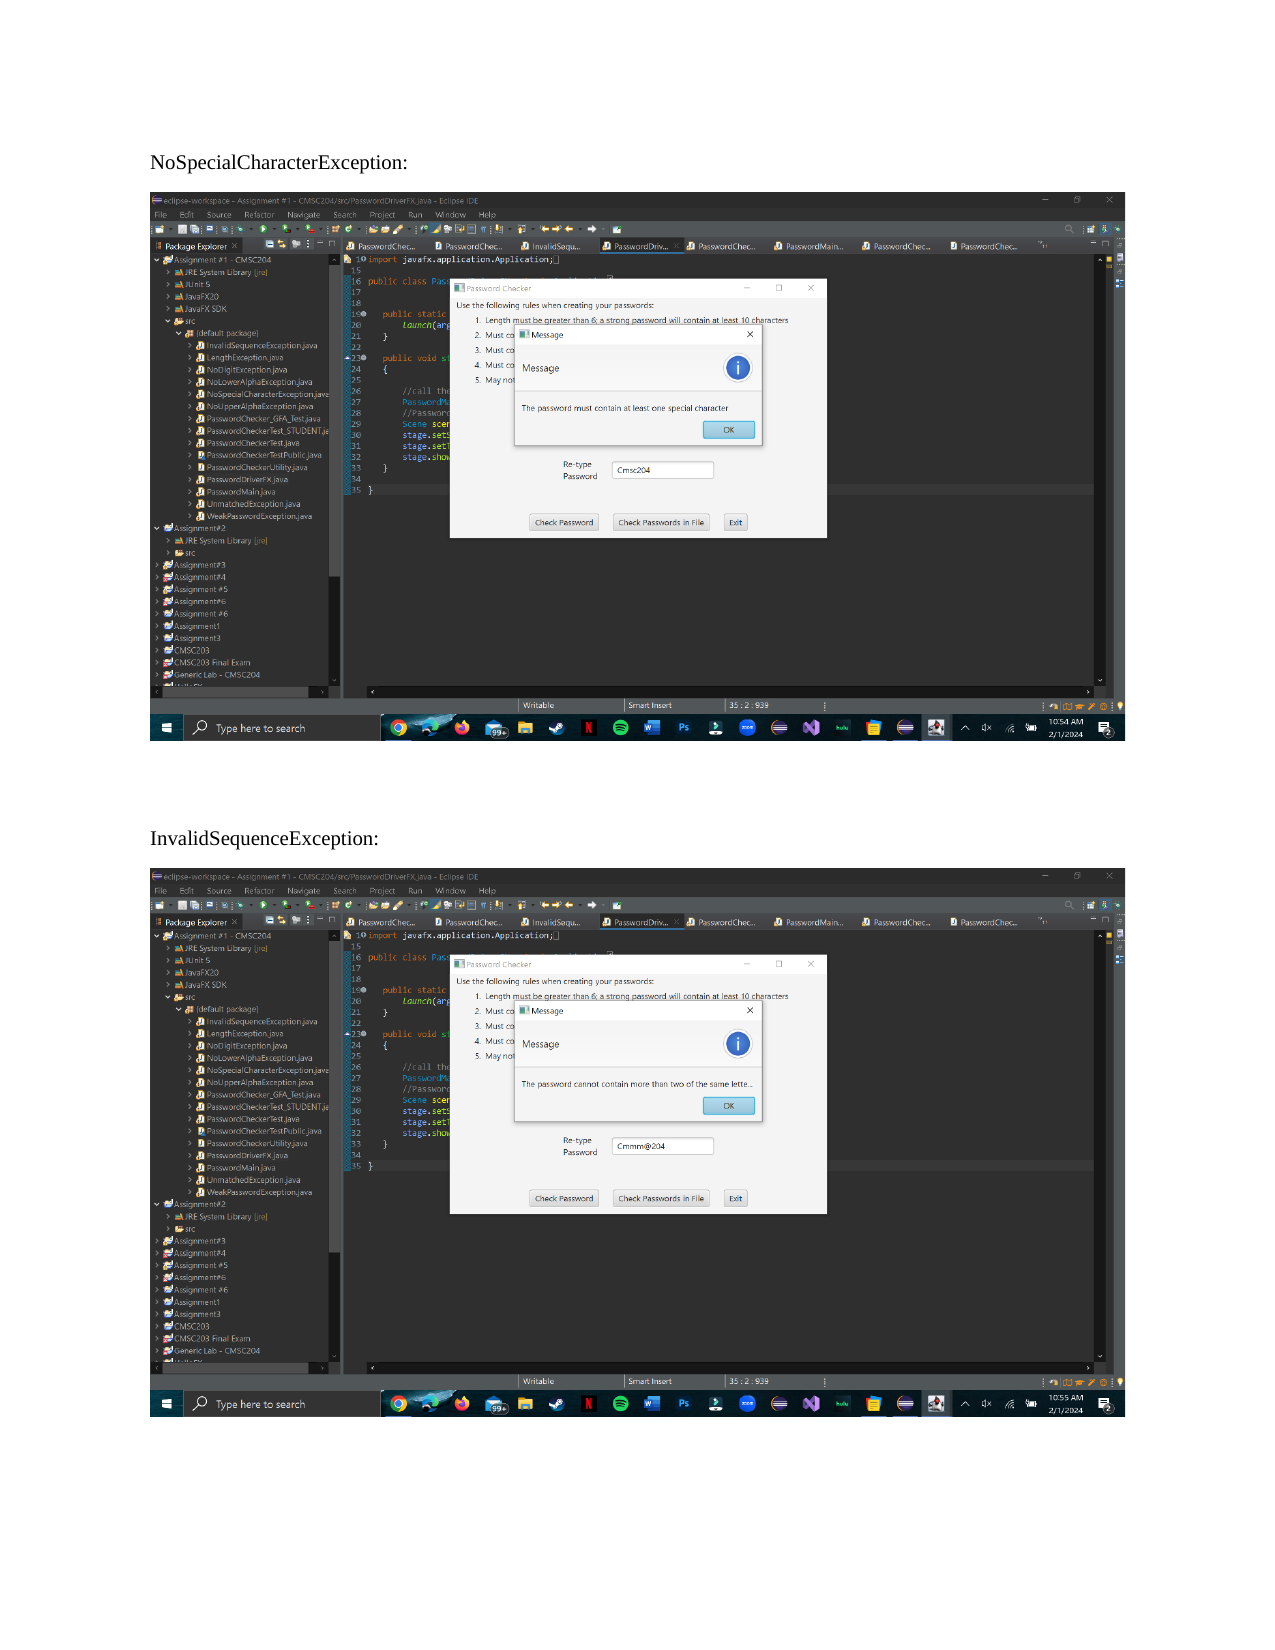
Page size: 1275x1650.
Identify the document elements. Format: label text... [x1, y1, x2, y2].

picture [150, 192, 1125, 741]
text InvalidSequenceException: [150, 826, 1125, 850]
picture [150, 868, 1125, 1417]
text NoSpecialCharacterException: [150, 150, 1125, 174]
picture [163, 723, 171, 732]
picture [163, 1399, 171, 1408]
